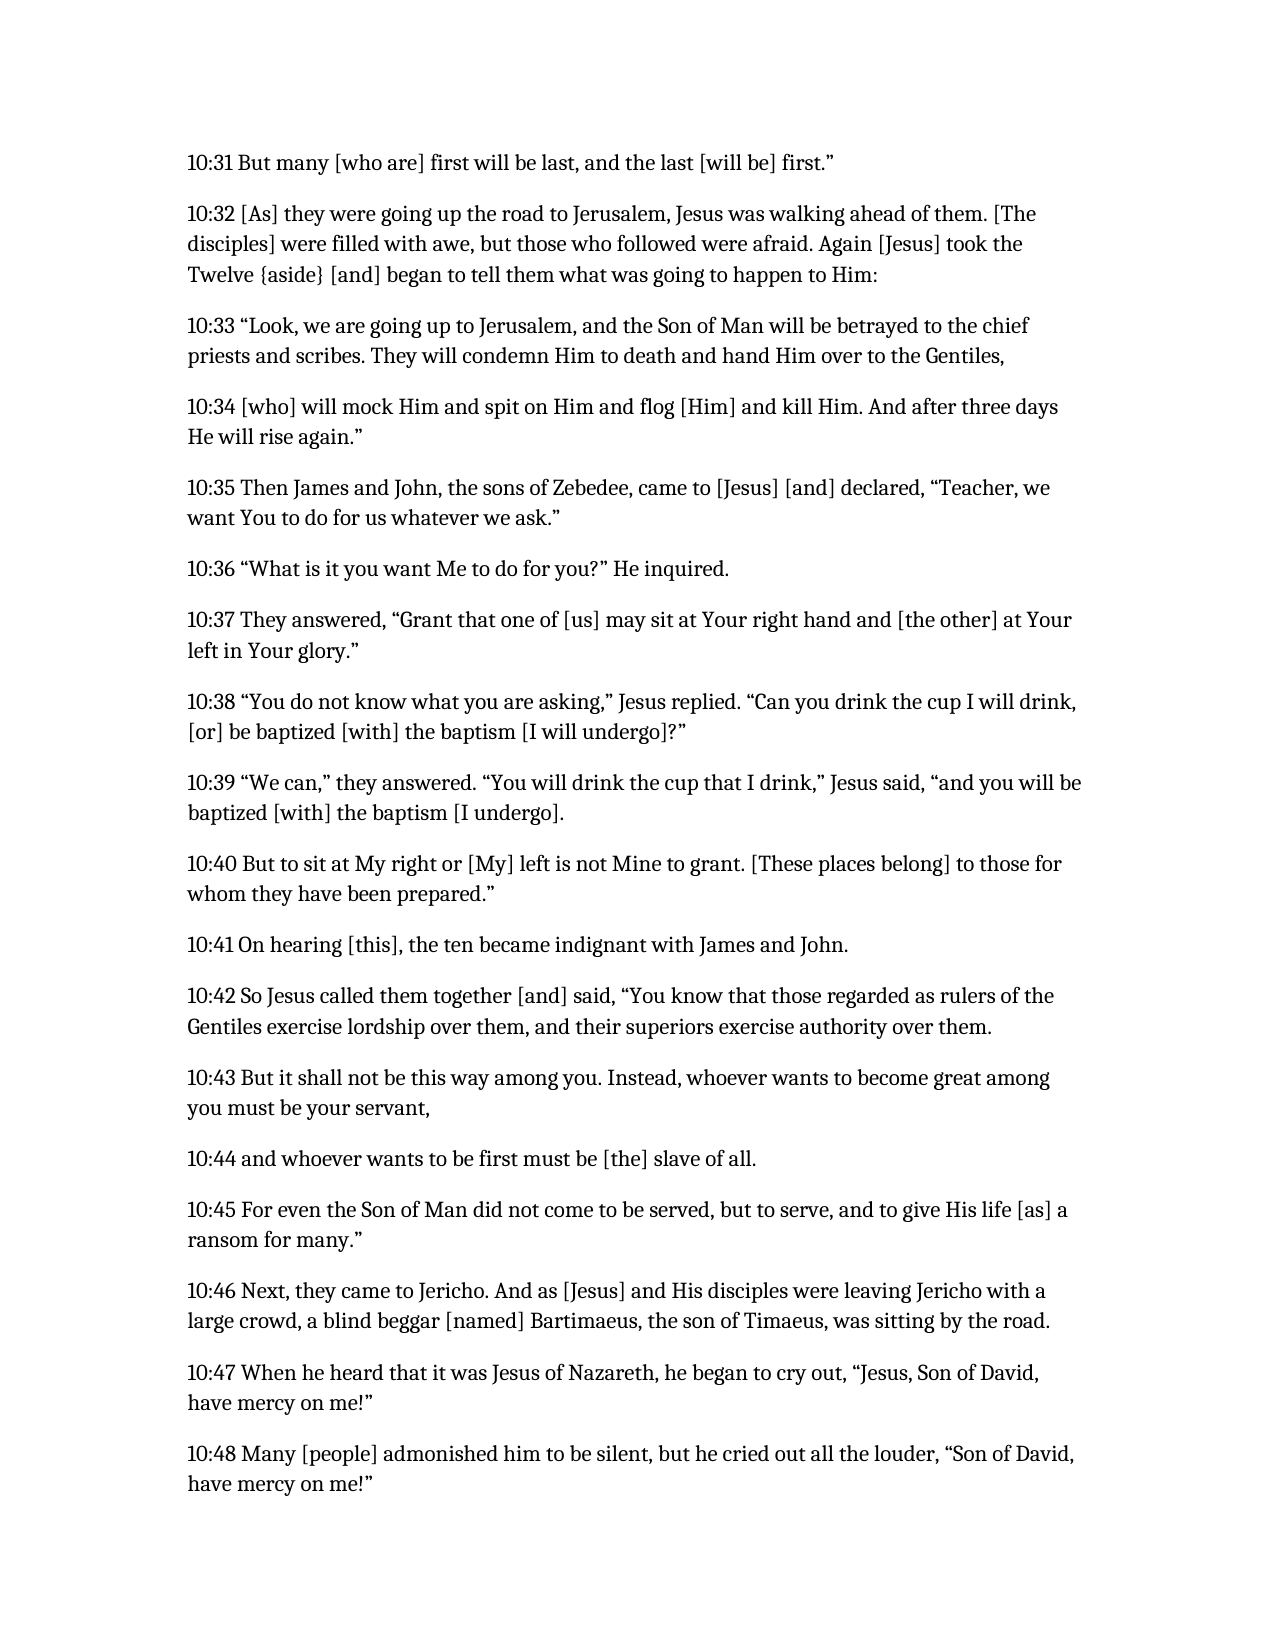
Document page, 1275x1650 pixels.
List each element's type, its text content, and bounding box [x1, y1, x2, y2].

text 10:33 “Look, we are going up to Jerusalem, and the Son of Man will be betrayed to the chief priests and scribes. They will condemn Him to death and hand Him over to the Gentiles, [187, 312, 1087, 369]
text 10:46 Next, they came to Jericho. And as [Jesus] and His disciples were leaving Jericho with a large crowd, a blind beggar [named] Bartimaeus, the son of Timaeus, was sitting by the road. [187, 1278, 1087, 1335]
text 10:32 [As] they were going up the road to Jerusalem, Jesus was walking ahead of them. [The disciples] were filled with awe, but those who followed were afraid. Again [Jesus] took the Twelve {aside} [and] began to tell them what was going to happen to Him: [187, 201, 1087, 288]
text 10:38 “You do not know what you are asking,” Jesus replied. “Can you drink the cup I will drink, [or] be baptized [with] the baptism [I will undergo]?” [187, 688, 1087, 745]
text 10:35 Then James and John, the sons of Zebedee, came to [Jesus] [and] declared, “Teacher, we want You to do for us whatever we ask.” [187, 475, 1087, 532]
text 10:36 “What is it you want Me to do for you?” He inquired. [187, 556, 1087, 583]
text 10:39 “We can,” they answered. “You will drink the cup that I drink,” Jesus said, “and you will be baptized [with] the baptism [I undergo]. [187, 770, 1087, 826]
text 10:40 But to sit at My right or [My] left is not Mine to grant. [These places belong] to those for whom they have been prepared.” [187, 851, 1087, 908]
text 10:41 On hearing [this], the ten became indignant with James and John. [187, 932, 1087, 959]
text 10:34 [who] will mock Him and spit on Him and flog [Him] and kill Him. And after three days He will rise again.” [187, 394, 1087, 450]
text 10:43 But it shall not be this way among you. Instead, whoever wants to become great among you must be your servant, [187, 1064, 1087, 1121]
text 10:48 Many [people] admonished him to be silent, but he cried out all the louder, “Son of David, have mercy on me!” [187, 1441, 1087, 1497]
text 10:45 For even the Son of Man did not come to be served, but to serve, and to give His life [as] a ransom for many.” [187, 1197, 1087, 1253]
text 10:42 So Jesus called them together [and] said, “You know that those regarded as rulers of the Gentiles exercise lordship over them, and their superiors exercise authority over them. [187, 983, 1087, 1040]
text 10:44 and whoever wants to be first must be [the] slave of all. [187, 1146, 1087, 1172]
text 10:31 But many [who are] first will be last, and the last [will be] first.” [187, 150, 1087, 176]
text 10:47 When he heard that it was Jesus of Nazareth, he began to cry out, “Jesus, Son of David, have mercy on me!” [187, 1359, 1087, 1416]
text 10:37 They answered, “Grant that one of [us] may sit at Your right hand and [the other] at Your left in Your glory.” [187, 607, 1087, 664]
